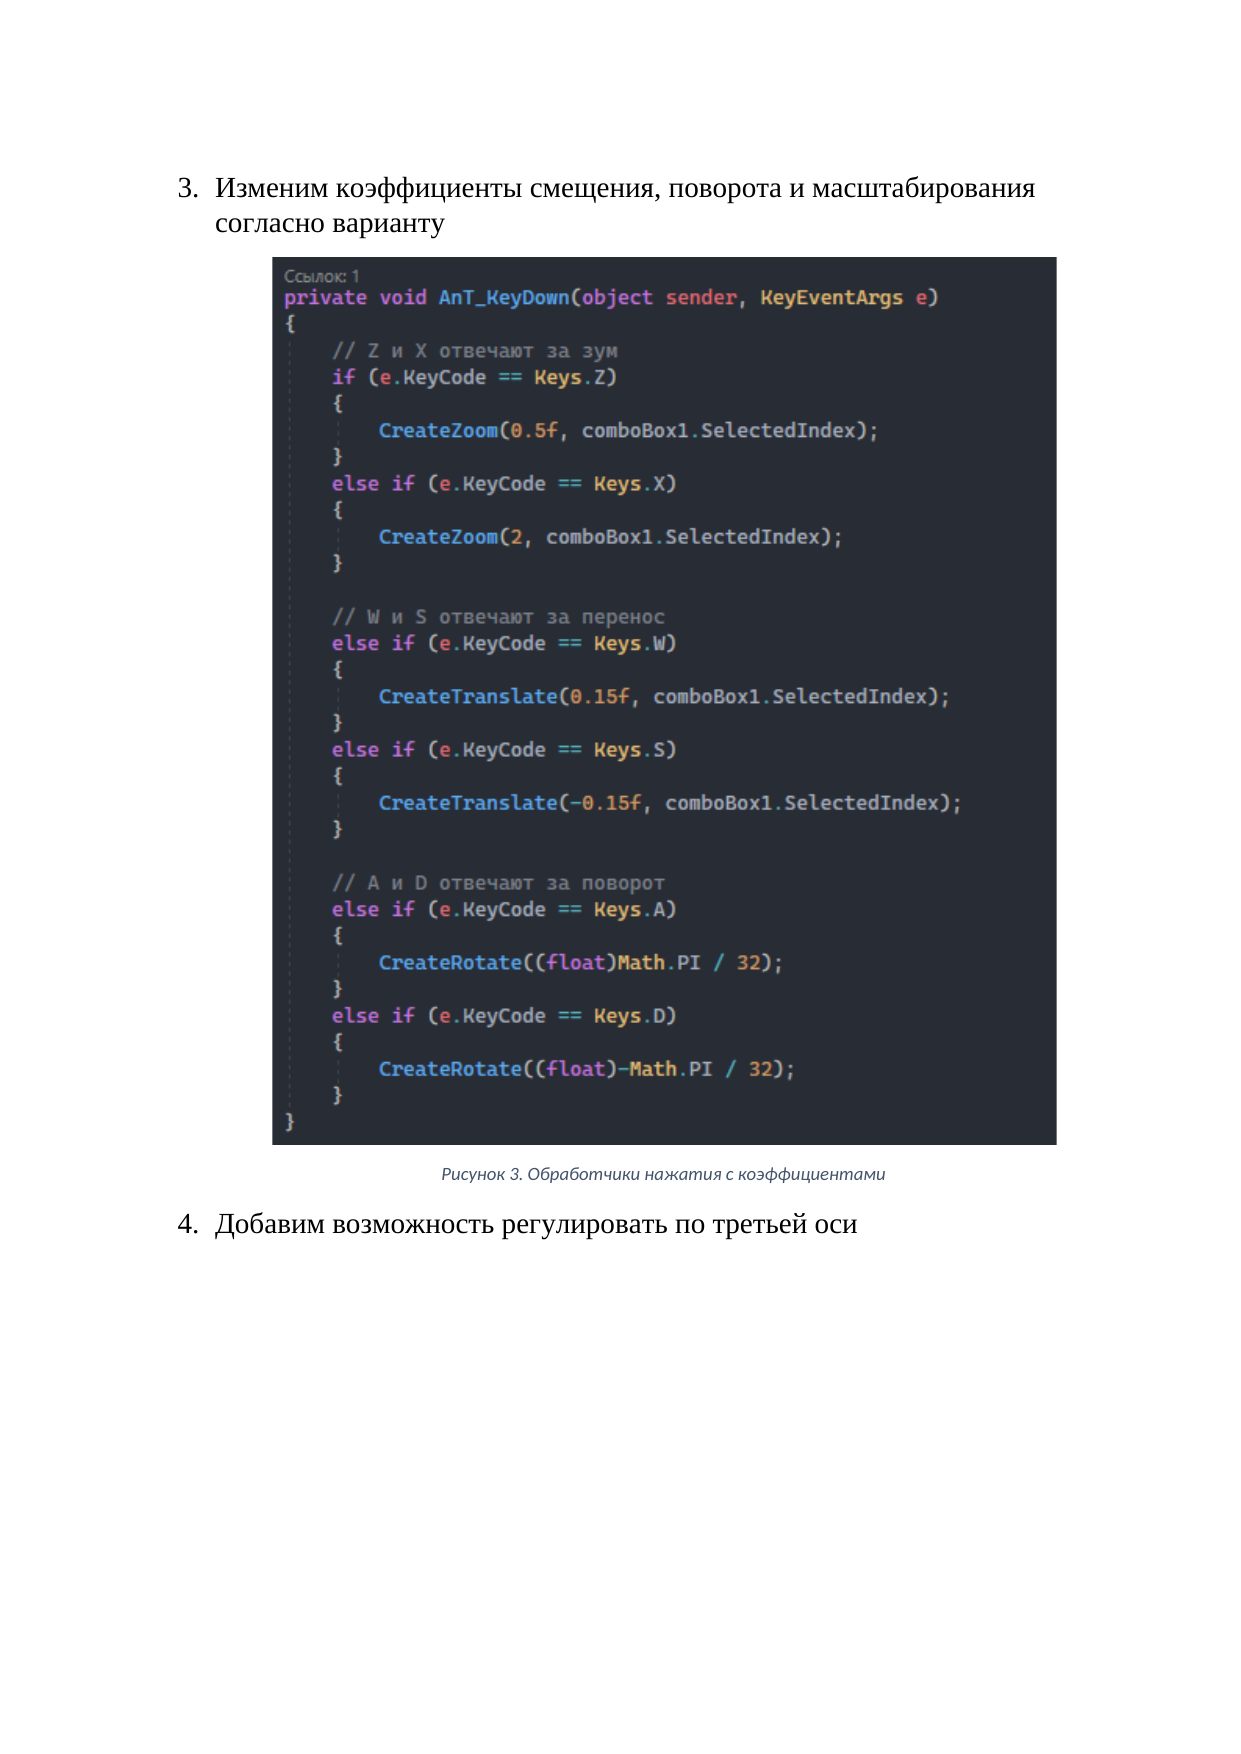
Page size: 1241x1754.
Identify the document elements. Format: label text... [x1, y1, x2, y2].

list Изменим коэффициенты смещения, поворота и масштабирования согласно варианту [177, 170, 1152, 239]
picture [272, 257, 1057, 1145]
text Рисунок 3. Обработчики нажатия с коэффициентами [177, 1163, 1152, 1186]
list Добавим возможность регулировать по третьей оси [177, 1206, 1152, 1240]
